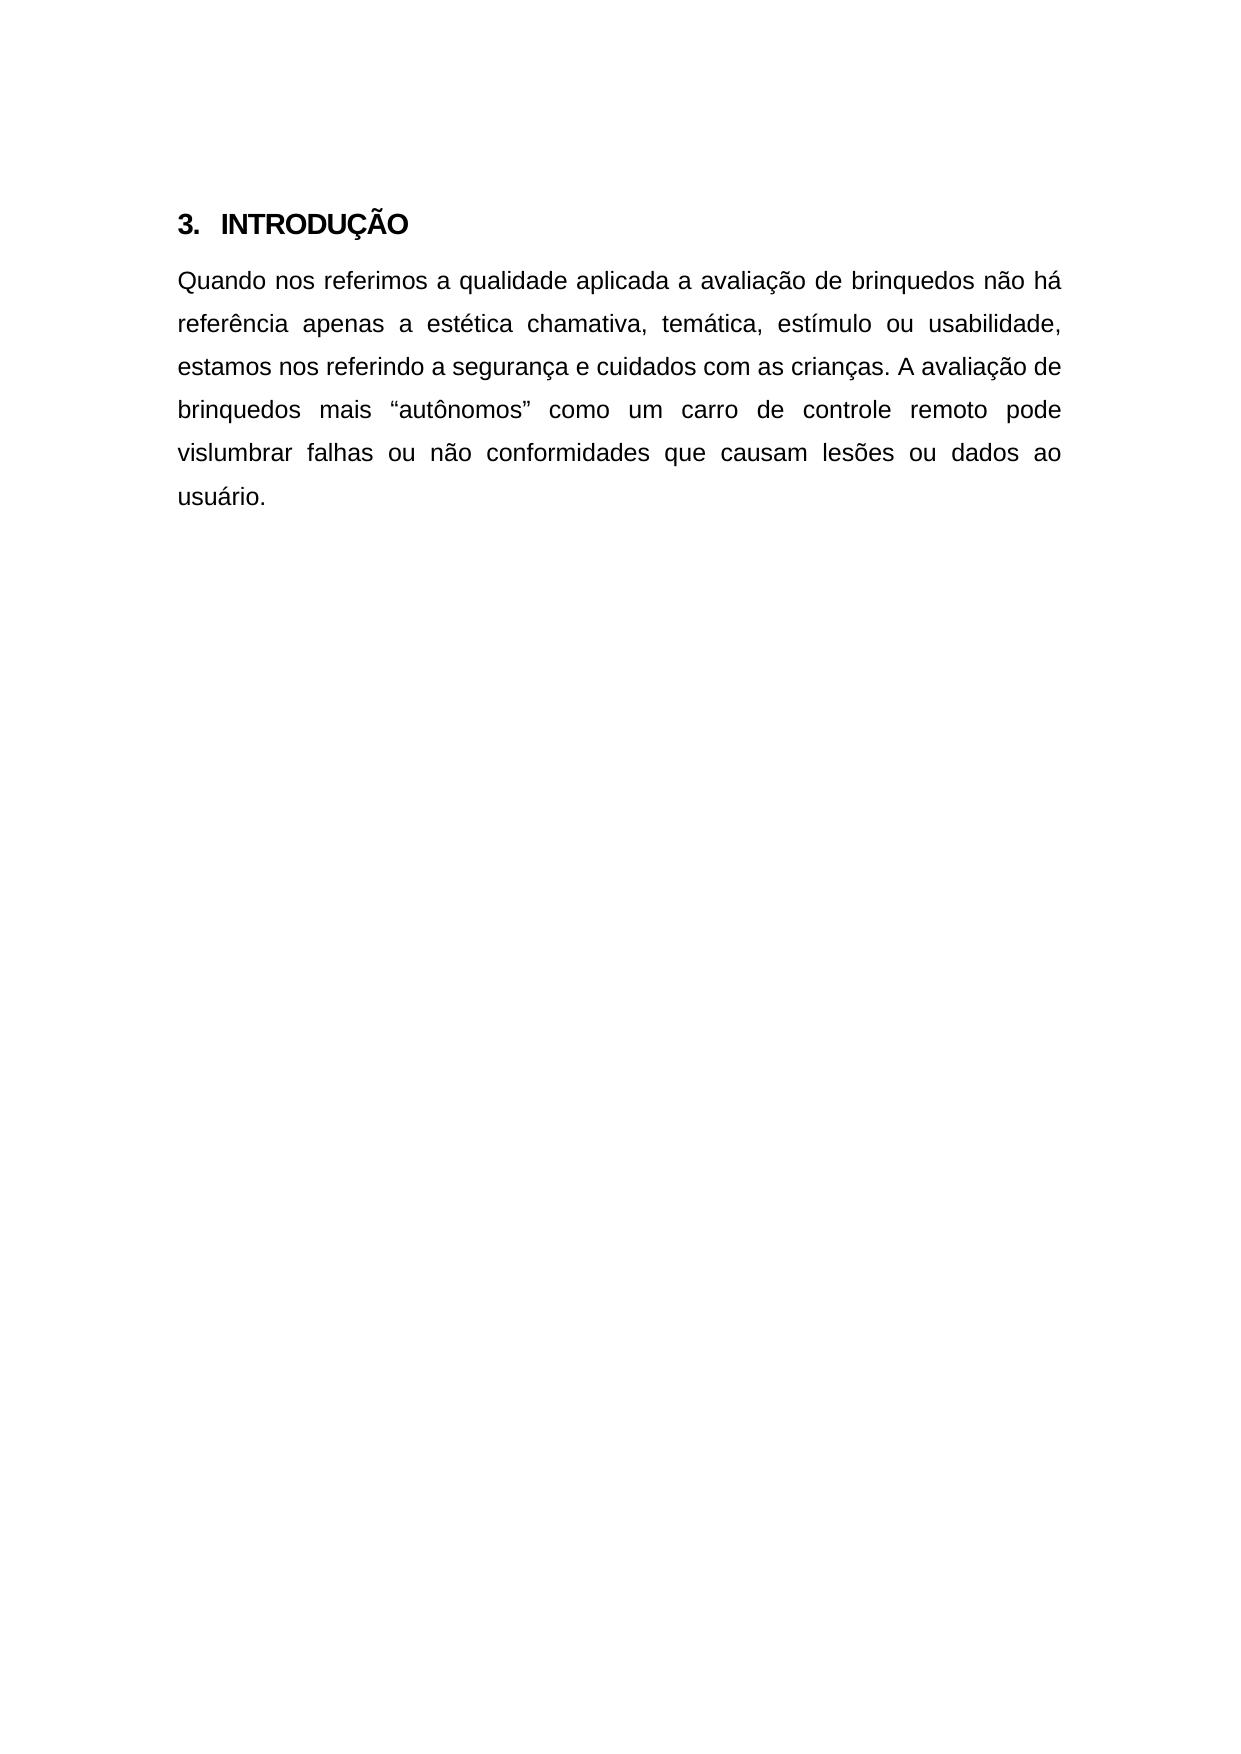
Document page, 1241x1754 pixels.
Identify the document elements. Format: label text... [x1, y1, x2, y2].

title 3. INTRODUÇÃO [177, 207, 1063, 241]
text Quando nos referimos a qualidade aplicada a avaliação de brinquedos não há referência apenas a estética chamativa, temática, estímulo ou usabilidade, estamos nos referindo a segurança e cuidados com as crianças. A avaliação de brinquedos mais “autônomos” como um carro de controle remoto pode vislumbrar falhas ou não conformidades que causam lesões ou dados ao usuário. [177, 266, 1063, 510]
